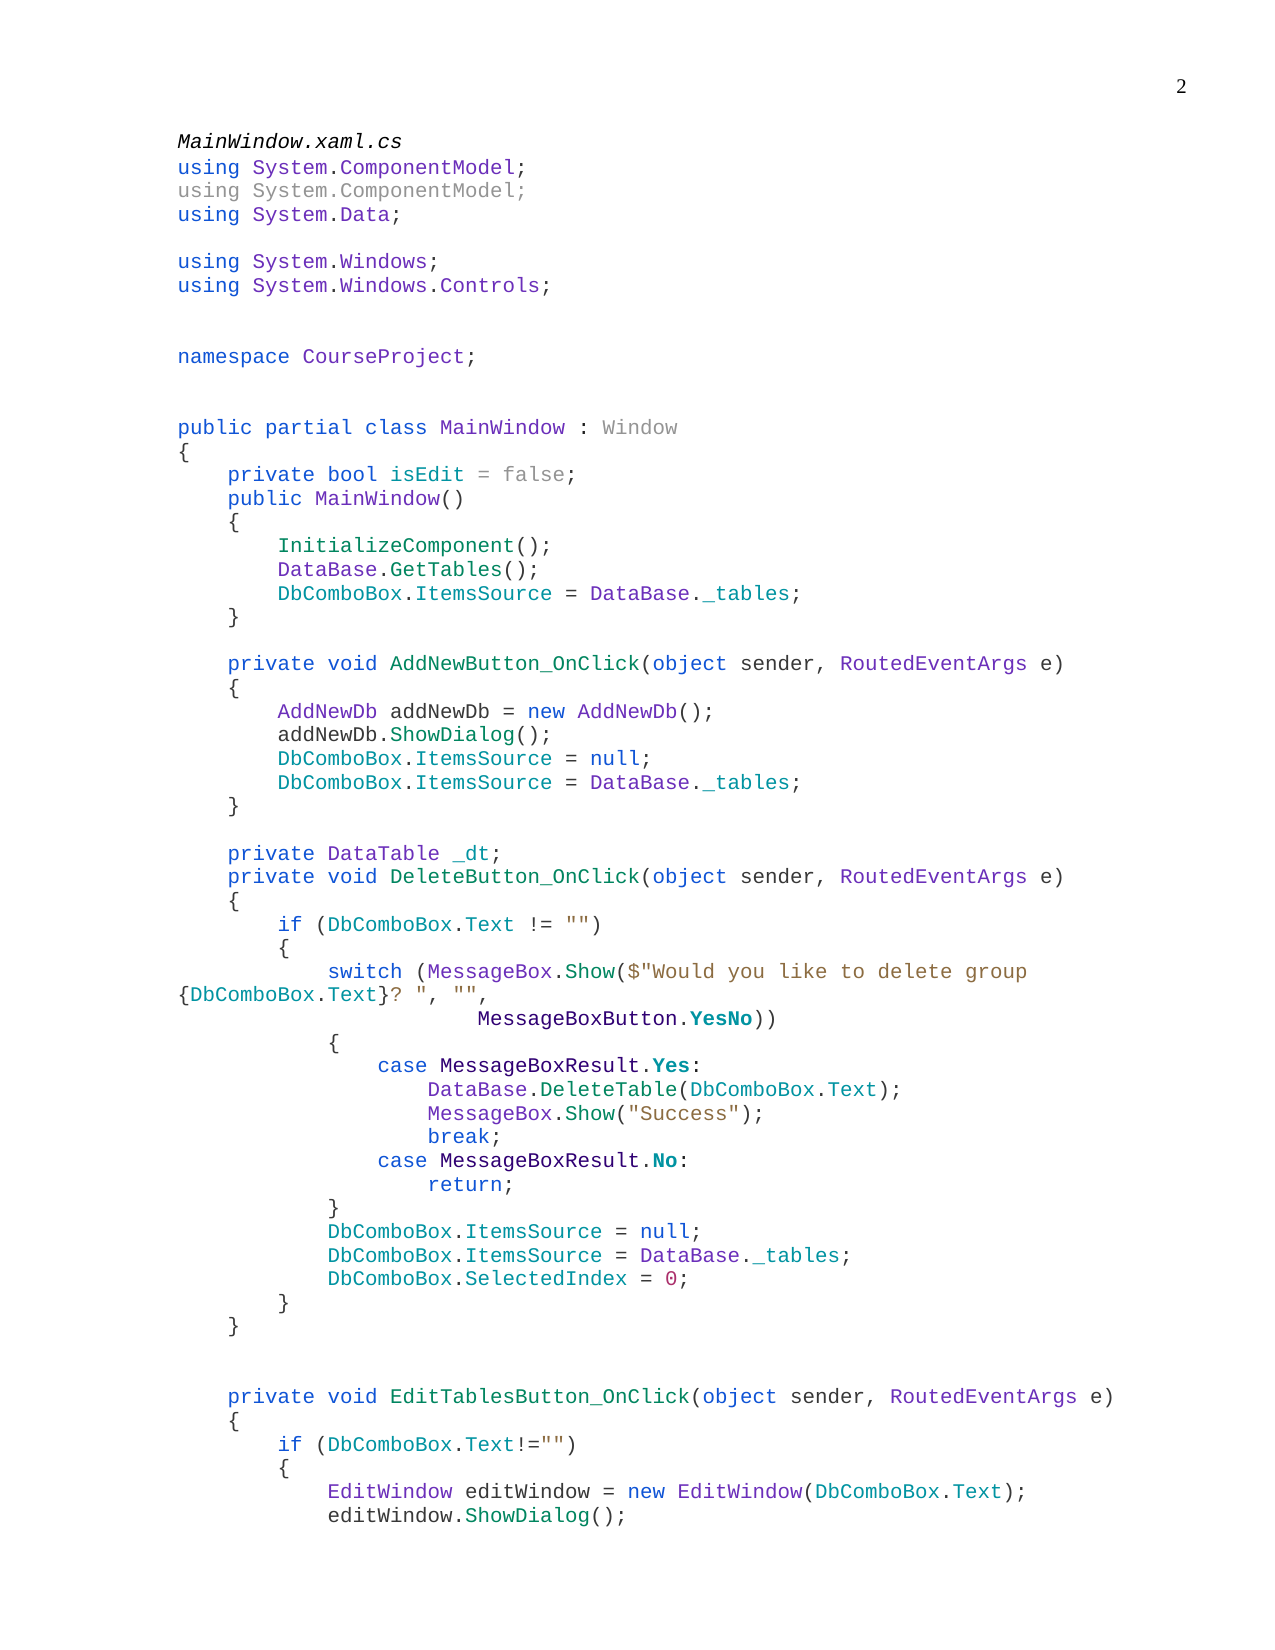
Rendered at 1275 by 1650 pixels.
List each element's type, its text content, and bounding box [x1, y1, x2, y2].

text MainWindow.xaml.cs [177, 131, 1186, 155]
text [177, 157, 1186, 1528]
